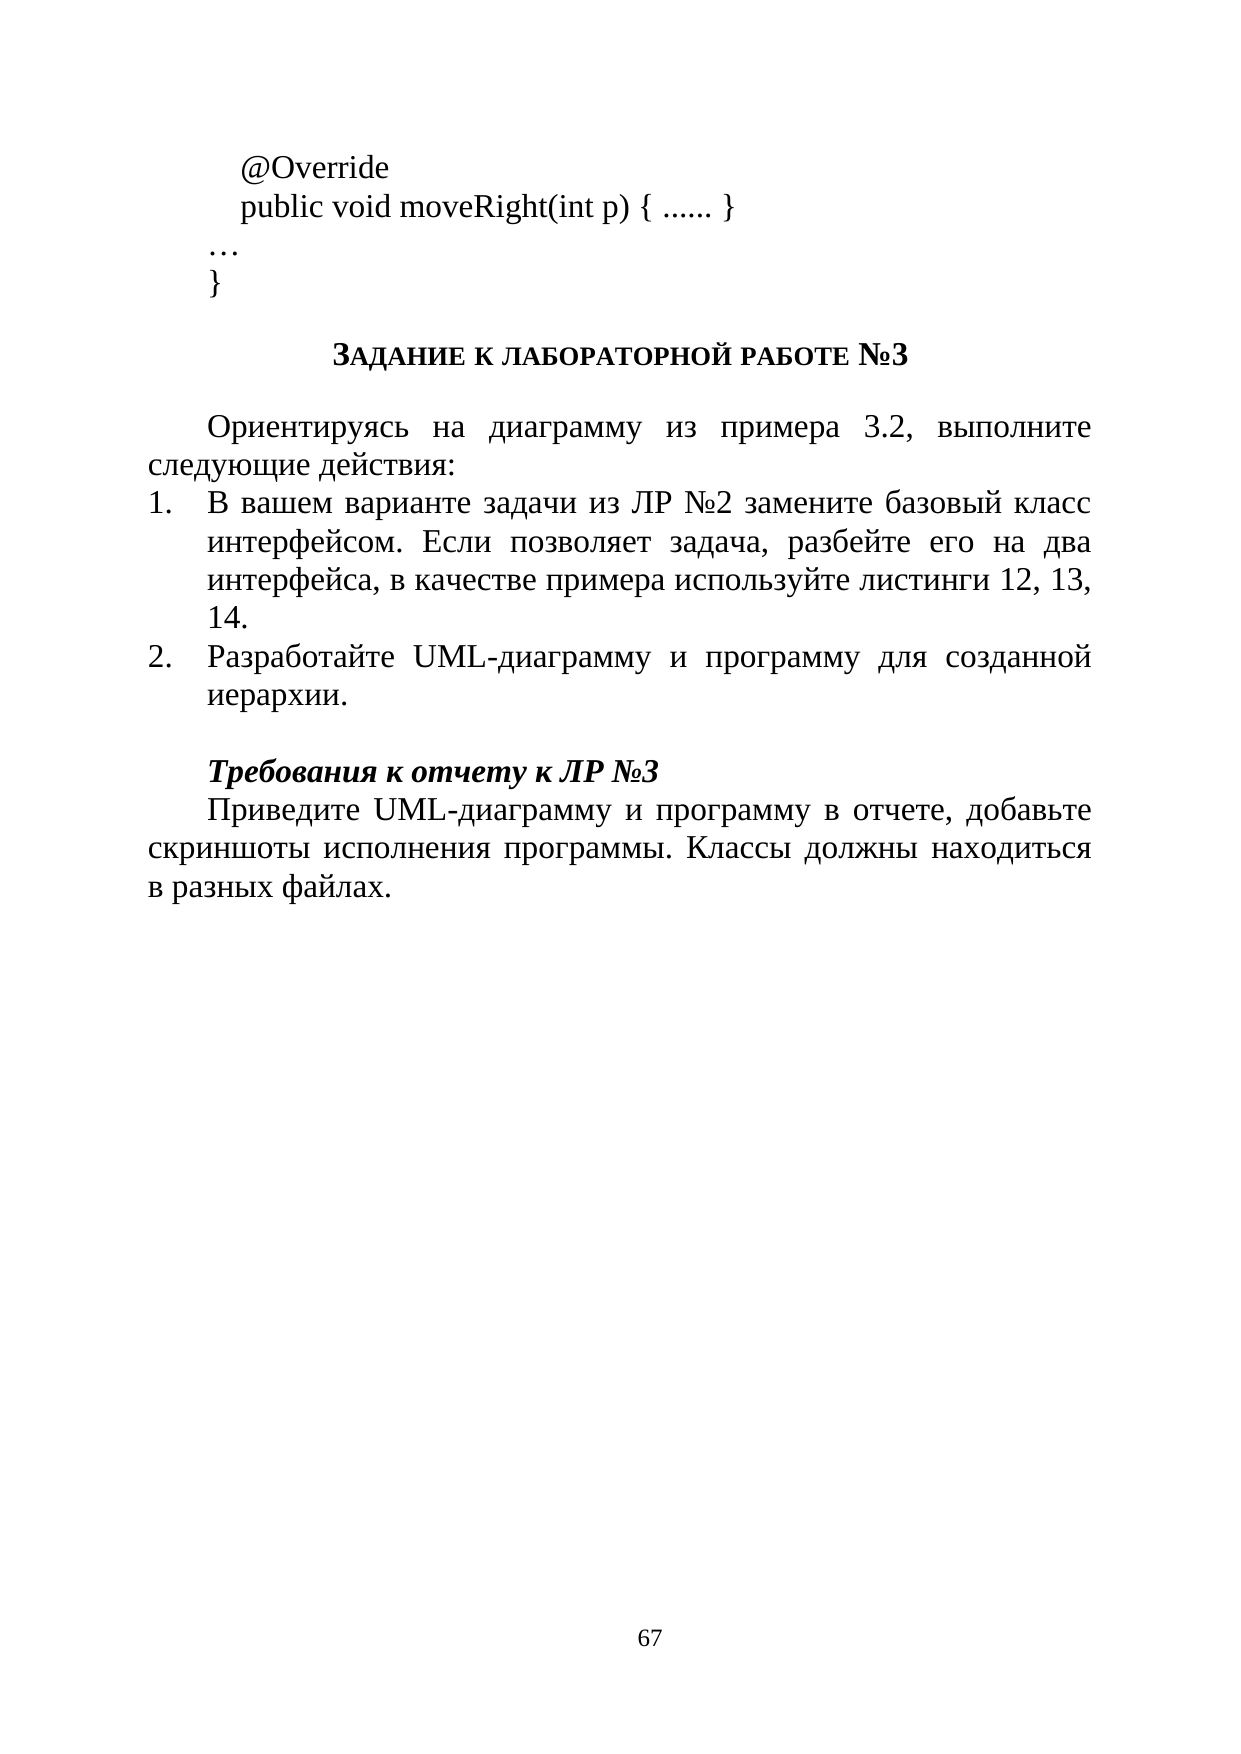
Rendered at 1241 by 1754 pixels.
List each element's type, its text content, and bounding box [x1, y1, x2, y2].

text Ориентируясь на диаграмму из примера 3.2, выполните следующие действия: [148, 406, 1092, 483]
list Задание к лабораторной работе №3 [148, 334, 1092, 373]
text Приведите UML-диаграмму и программу в отчете, добавьте скриншоты исполнения программы. Классы должны находиться в разных файлах. [148, 789, 1092, 904]
text public void moveRight(int p) { ...... } [148, 186, 1092, 224]
list Разработайте UML-диаграмму и программу для созданной иерархии. [148, 636, 1092, 713]
list В вашем варианте задачи из ЛР №2 замените базовый класс интерфейсом. Если позволяет задача, разбейте его на два интерфейса, в качестве примера используйте листинги 12, 13, 14. [148, 483, 1092, 636]
text Требования к отчету к ЛР №3 [148, 751, 1092, 789]
text … [148, 224, 1092, 263]
text } [148, 263, 1092, 301]
text @Override [148, 148, 1092, 186]
